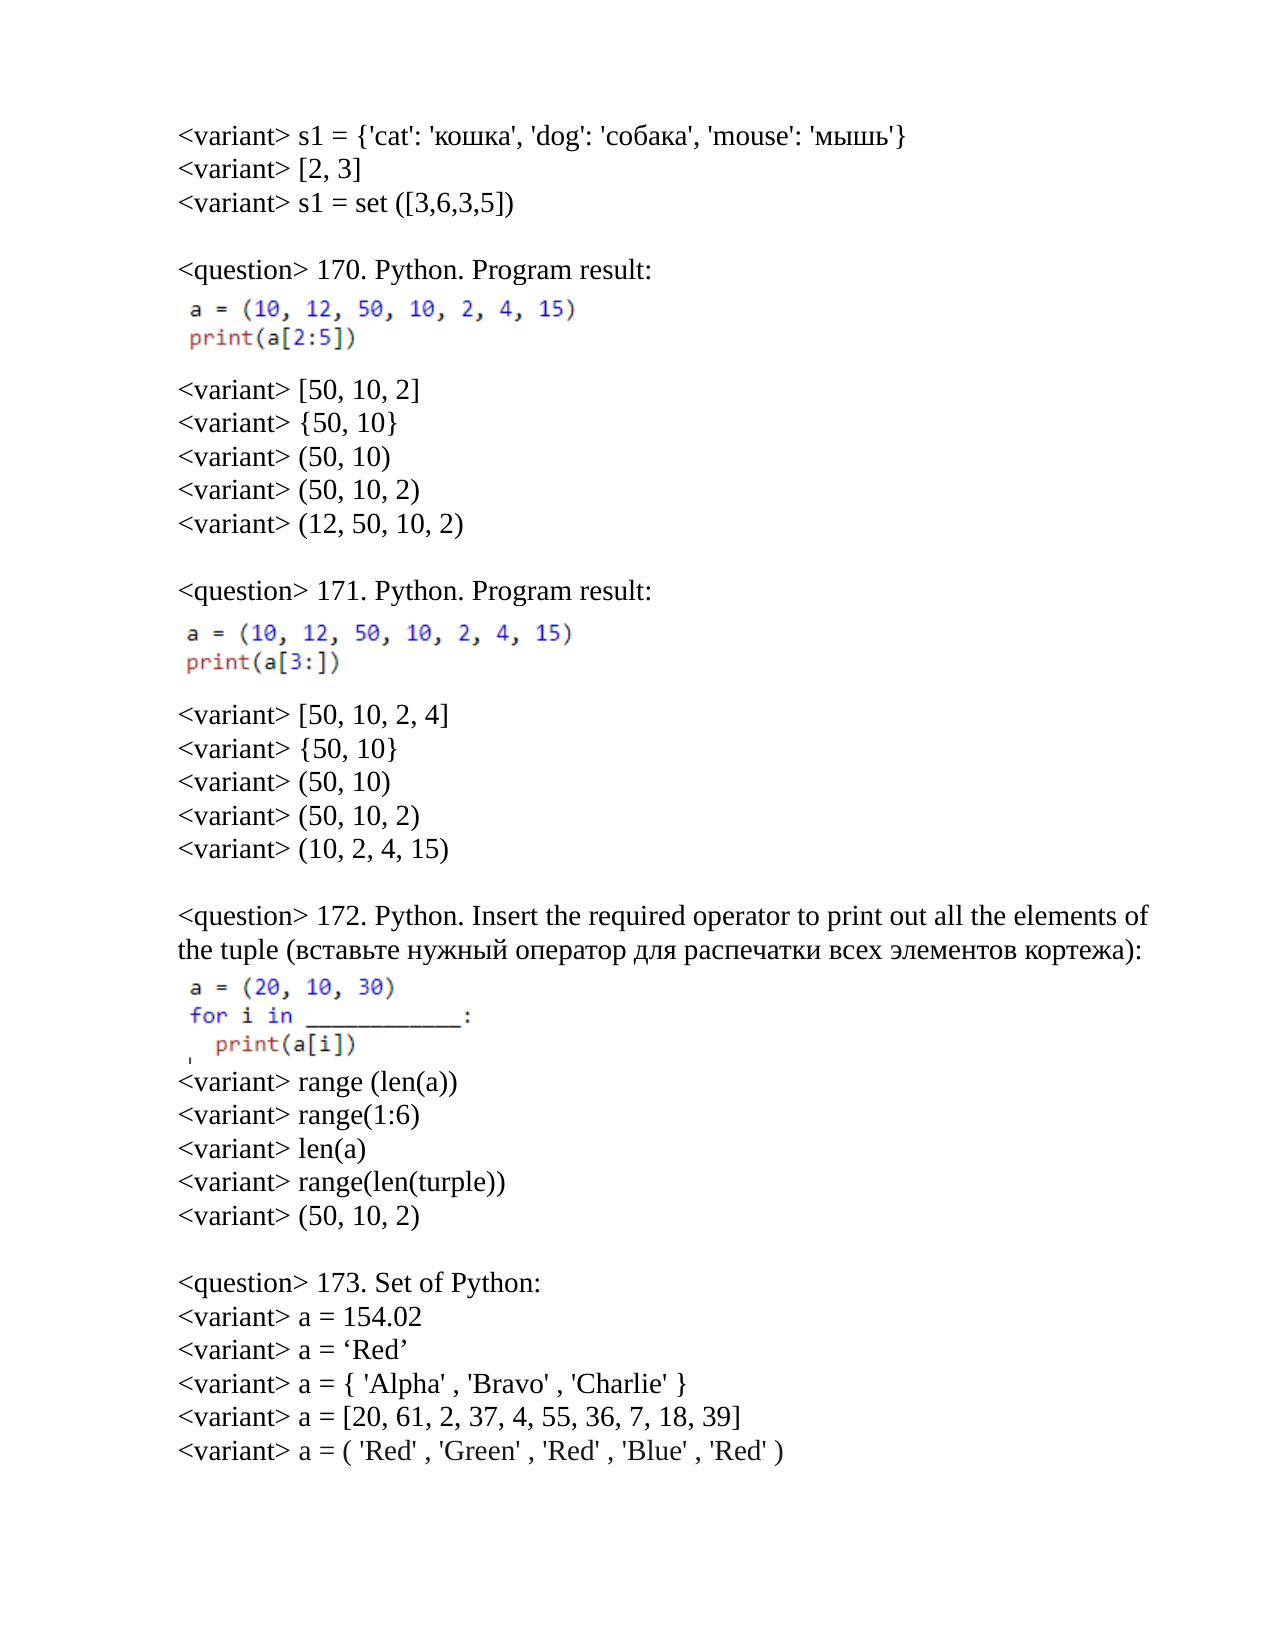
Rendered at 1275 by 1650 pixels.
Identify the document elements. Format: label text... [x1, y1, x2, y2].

text <variant> a = 154.02 [177, 1299, 1186, 1332]
text <question> 172. Python. Insert the required operator to print out all the elements of the tuple (вставьте нужный оператор для распечатки всех элементов кортежа): [177, 898, 1186, 966]
text <variant> (50, 10) [177, 439, 1186, 472]
text <variant> range(len(turple)) [177, 1164, 1186, 1198]
text <question> 170. Python. Program result: [177, 252, 1186, 286]
text <variant> range (len(a)) [177, 1064, 1186, 1097]
text <variant> s1 = set ([3,6,3,5]) [177, 185, 1186, 219]
text <question> 171. Python. Program result: [177, 573, 1186, 607]
text <variant> (50, 10, 2) [177, 1198, 1186, 1232]
text <variant> (50, 10, 2) [177, 798, 1186, 831]
text <variant> a = { 'Alpha' , 'Bravo' , 'Charlie' } [177, 1366, 1186, 1399]
text <variant> [50, 10, 2, 4] [177, 697, 1186, 731]
text <variant> {50, 10} [177, 405, 1186, 439]
text <variant> [50, 10, 2] [177, 372, 1186, 405]
text <variant> [2, 3] [177, 152, 1186, 185]
picture [177, 606, 603, 698]
text <variant> a = [20, 61, 2, 37, 4, 55, 36, 7, 18, 39] [177, 1399, 1186, 1433]
text <variant> a = ( 'Red' , 'Green' , 'Red' , 'Blue' , 'Red' ) [177, 1433, 1186, 1466]
text <variant> a = ‘Red’ [177, 1332, 1186, 1366]
text <variant> range(1:6) [177, 1097, 1186, 1131]
text <variant> (12, 50, 10, 2) [177, 506, 1186, 539]
picture [177, 965, 489, 1064]
text <variant> (50, 10) [177, 764, 1186, 798]
text <question> 173. Set of Python: [177, 1265, 1186, 1299]
picture [177, 285, 624, 372]
text <variant> len(a) [177, 1131, 1186, 1164]
text <variant> {50, 10} [177, 731, 1186, 764]
text <variant> s1 = {'cat': 'кошка', 'dog': 'собака', 'mouse': 'мышь'} [177, 118, 1186, 152]
text <variant> (10, 2, 4, 15) [177, 831, 1186, 865]
text <variant> (50, 10, 2) [177, 472, 1186, 506]
